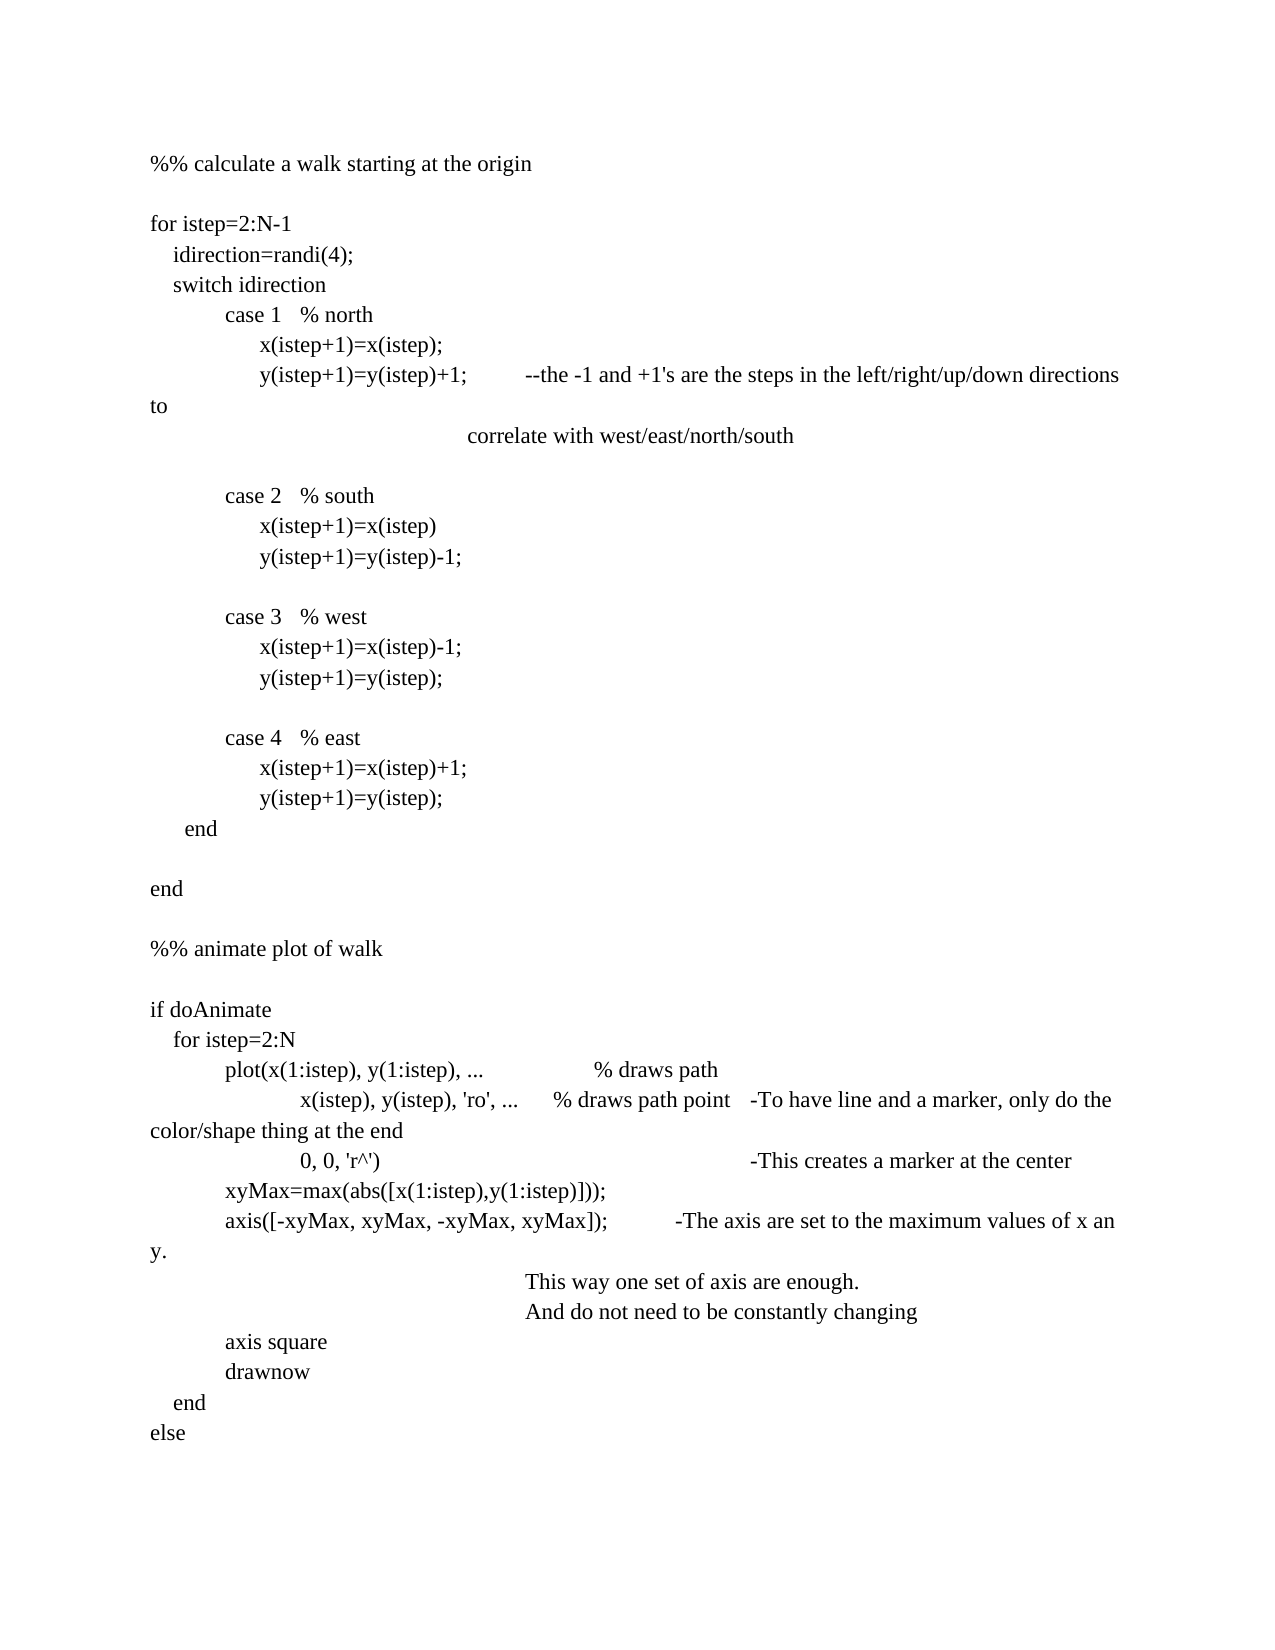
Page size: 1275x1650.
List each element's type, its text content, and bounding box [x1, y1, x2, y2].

text end [150, 1388, 1125, 1415]
text case 1 % north [150, 301, 1125, 327]
text y(istep+1)=y(istep); [150, 784, 1125, 811]
text y(istep+1)=y(istep); [150, 663, 1125, 690]
text end [150, 814, 1125, 841]
text x(istep+1)=x(istep) [150, 512, 1125, 539]
text x(istep+1)=x(istep); [150, 331, 1125, 358]
text %% animate plot of walk [150, 935, 1125, 962]
text %% calculate a walk starting at the origin [150, 150, 1125, 176]
text x(istep+1)=x(istep)+1; [150, 754, 1125, 781]
text xyMax=max(abs([x(1:istep),y(1:istep)])); [150, 1177, 1125, 1203]
text axis square [150, 1328, 1125, 1354]
text for istep=2:N-1 [150, 210, 1125, 237]
text axis([-xyMax, xyMax, -xyMax, xyMax]); -The axis are set to the maximum values of x an y. [150, 1207, 1125, 1264]
text And do not need to be constantly changing [150, 1298, 1125, 1324]
text else [150, 1419, 1125, 1445]
text plot(x(1:istep), y(1:istep), ... % draws path [150, 1056, 1125, 1083]
text y(istep+1)=y(istep)-1; [150, 543, 1125, 569]
text x(istep), y(istep), 'ro', ... % draws path point -To have line and a marker, only do the color/shape thing at the end [150, 1086, 1125, 1143]
text y(istep+1)=y(istep)+1; --the -1 and +1's are the steps in the left/right/up/down directions to [150, 361, 1125, 418]
text end [150, 875, 1125, 901]
text This way one set of axis are enough. [150, 1268, 1125, 1294]
text correlate with west/east/north/south [150, 422, 1125, 448]
text drawnow [150, 1358, 1125, 1385]
text idirection=randi(4); [150, 241, 1125, 267]
text switch idirection [150, 271, 1125, 297]
text case 2 % south [150, 482, 1125, 509]
text 0, 0, 'r^') -This creates a marker at the center [150, 1147, 1125, 1173]
text case 4 % east [150, 724, 1125, 750]
text for istep=2:N [150, 1026, 1125, 1052]
text case 3 % west [150, 603, 1125, 629]
text x(istep+1)=x(istep)-1; [150, 633, 1125, 660]
text if doAnimate [150, 996, 1125, 1022]
